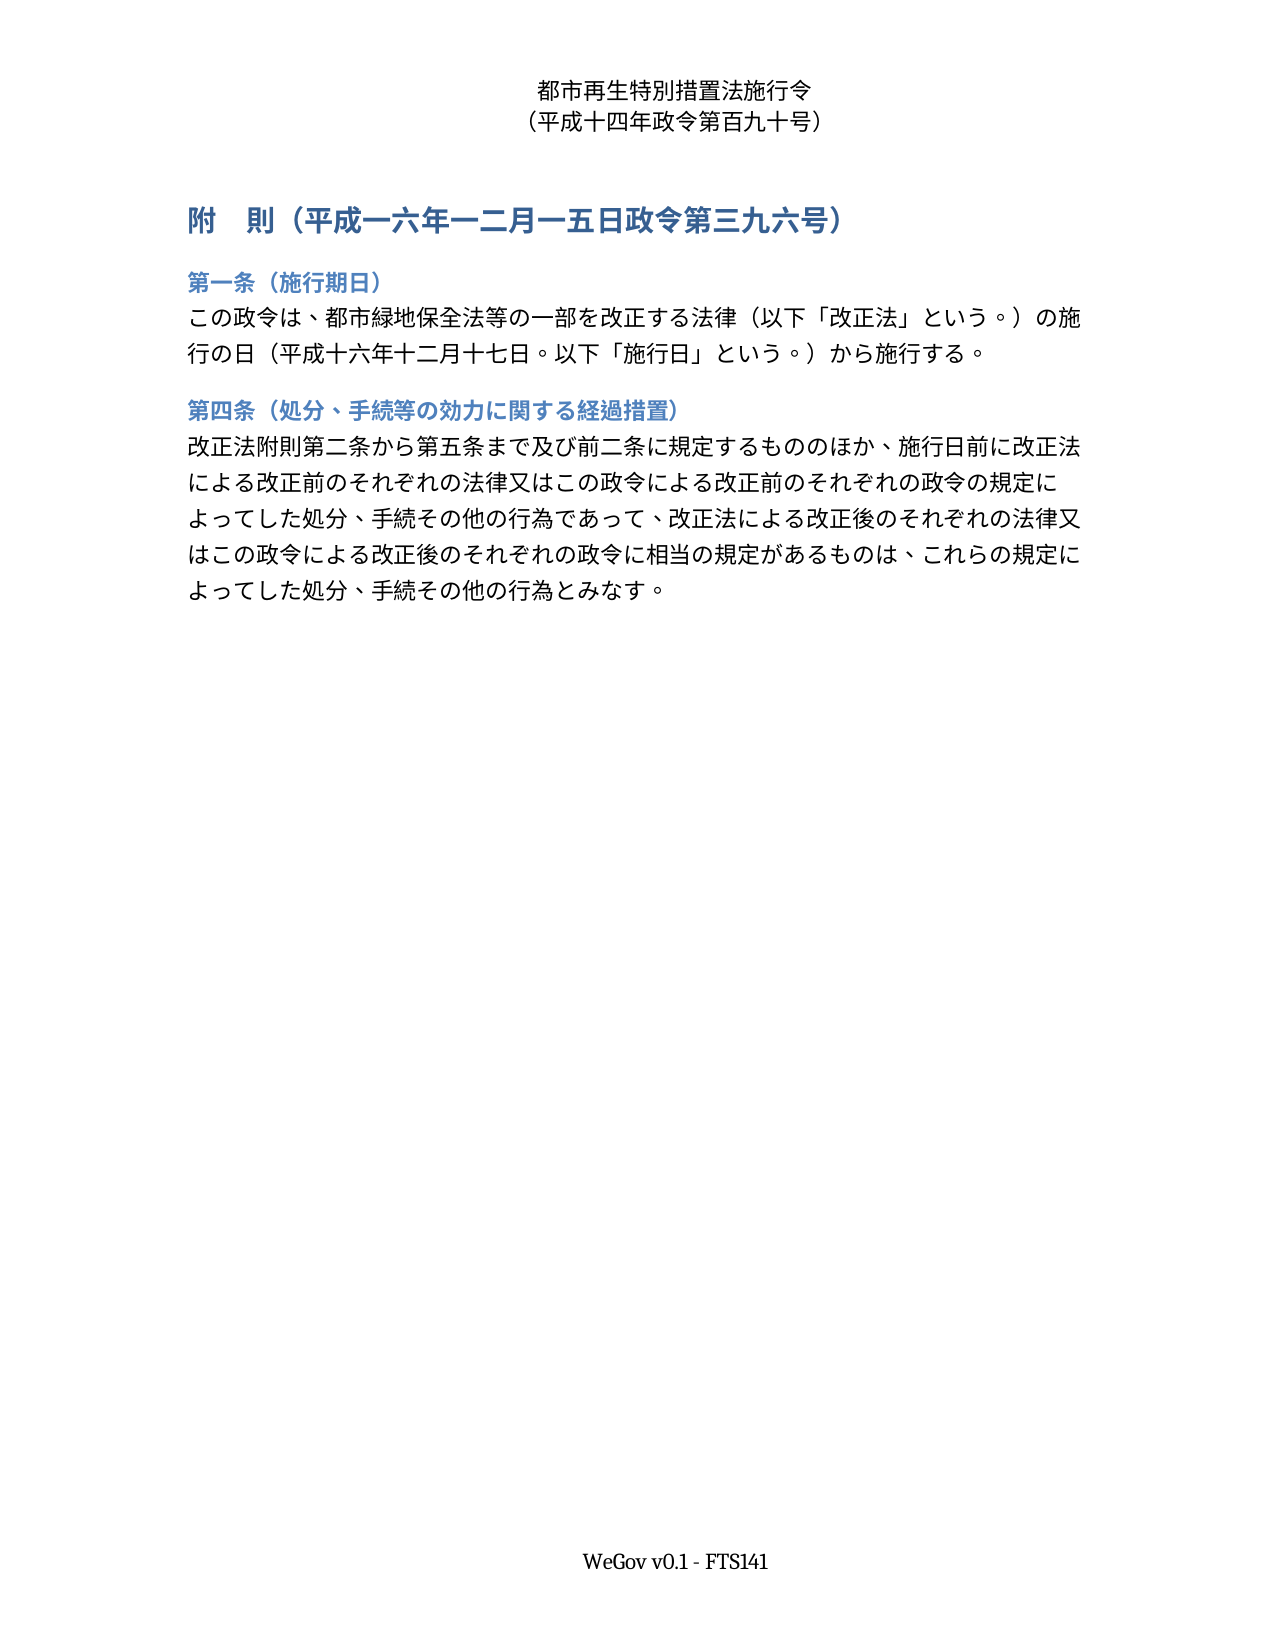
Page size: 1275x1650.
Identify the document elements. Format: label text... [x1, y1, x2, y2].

subtitle 第一条（施行期日） [187, 266, 1087, 298]
text 改正法附則第二条から第五条まで及び前二条に規定するもののほか、施行日前に改正法による改正前のそれぞれの法律又はこの政令による改正前のそれぞれの政令の規定によってした処分、手続その他の行為であって、改正法による改正後のそれぞれの法律又はこの政令による改正後のそれぞれの政令に相当の規定があるものは、これらの規定によってした処分、手続その他の行為とみなす。 [187, 431, 1087, 606]
subtitle 附 則（平成一六年一二月一五日政令第三九六号） [187, 200, 1087, 240]
subtitle 第四条（処分、手続等の効力に関する経過措置） [187, 395, 1087, 426]
text この政令は、都市緑地保全法等の一部を改正する法律（以下「改正法」という。）の施行の日（平成十六年十二月十七日。以下「施行日」という。）から施行する。 [187, 302, 1087, 369]
